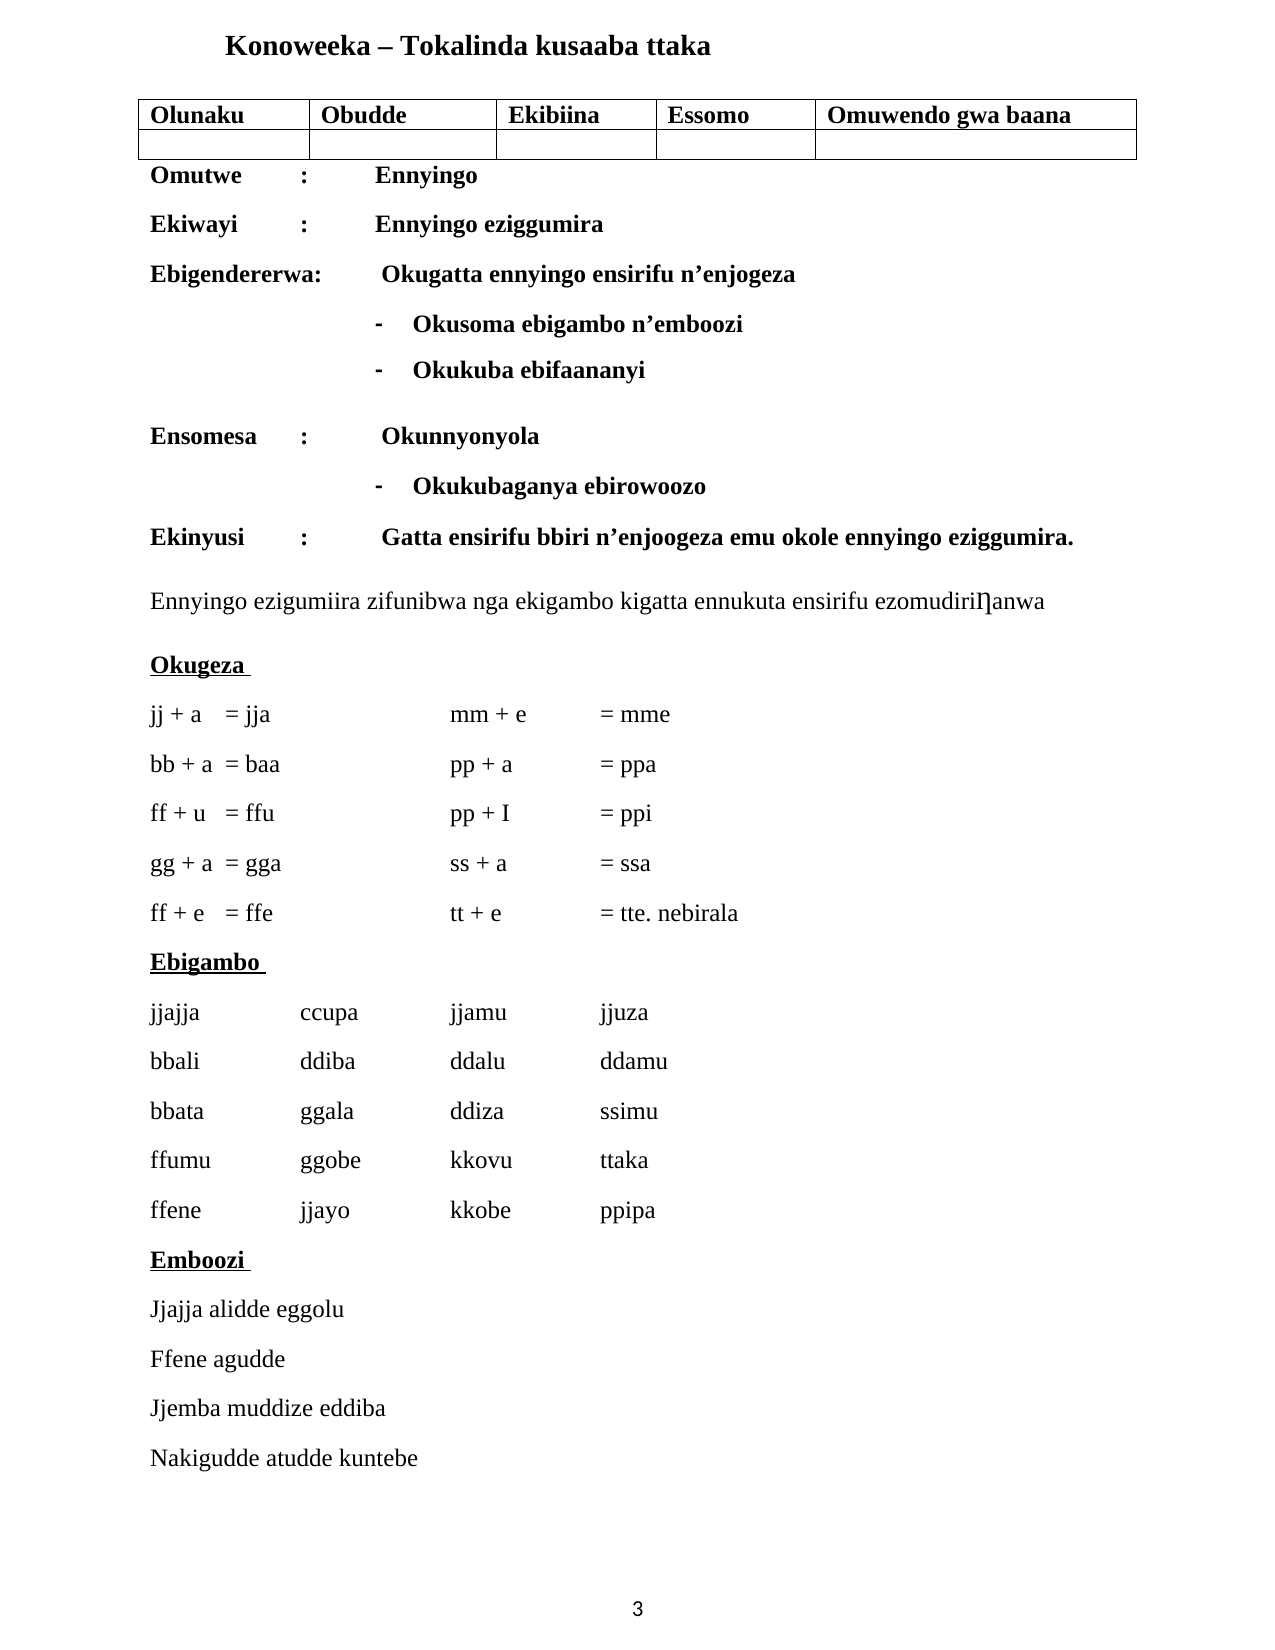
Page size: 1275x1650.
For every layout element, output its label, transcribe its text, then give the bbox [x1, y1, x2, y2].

text Jjemba muddize eddiba [150, 1393, 1125, 1422]
list Okukubaganya ebirowoozo [375, 471, 1125, 501]
text ff + e = ffe tt + e = tte. nebirala [150, 898, 1125, 926]
text jjajja ccupa jjamu jjuza [150, 997, 1125, 1026]
text Ffene agudde [150, 1344, 1125, 1373]
table_header Essomo [657, 100, 815, 129]
table_header Olunaku [139, 100, 309, 129]
text Ensomesa : Okunnyonyola [150, 421, 1125, 450]
text gg + a = gga ss + a = ssa [150, 848, 1125, 877]
text Ebigambo [150, 947, 1125, 976]
text ff + u = ffu pp + I = ppi [150, 798, 1125, 827]
table_cell [139, 130, 309, 159]
table_header Obudde [310, 100, 496, 129]
text Ekinyusi : Gatta ensirifu bbiri n’enjoogeza emu okole ennyingo eziggumira. [150, 522, 1125, 551]
text ffene jjayo kkobe ppipa [150, 1195, 1125, 1224]
list Okukuba ebifaananyi [375, 354, 1125, 385]
table_cell [657, 130, 815, 159]
table_cell [497, 130, 656, 159]
text Ebigendererwa: Okugatta ennyingo ensirifu n’enjogeza [150, 259, 1125, 288]
table_cell [816, 130, 1136, 159]
text bbata ggala ddiza ssimu [150, 1096, 1125, 1125]
table_cell [310, 130, 496, 159]
text bbali ddiba ddalu ddamu [150, 1046, 1125, 1075]
text bb + a = baa pp + a = ppa [150, 749, 1125, 778]
text Omutwe : Ennyingo [150, 160, 1125, 189]
table_header Omuwendo gwa baana [816, 100, 1136, 129]
table_header Ekibiina [497, 100, 656, 129]
text Nakigudde atudde kuntebe [150, 1443, 1125, 1472]
text Ennyingo ezigumiira zifunibwa nga ekigambo kigatta ennukuta ensirifu ezomudiriȠanwa [150, 586, 1125, 614]
text ffumu ggobe kkovu ttaka [150, 1146, 1125, 1174]
text Ekiwayi : Ennyingo eziggumira [150, 209, 1125, 238]
text Emboozi [150, 1245, 1125, 1273]
list Okusoma ebigambo n’emboozi [375, 309, 1125, 339]
text Jjajja alidde eggolu [150, 1294, 1125, 1323]
text jj + a = jja mm + e = mme [150, 699, 1125, 728]
text Okugeza [150, 650, 1125, 678]
list Konoweeka – Tokalinda kusaaba ttaka [225, 28, 1125, 62]
